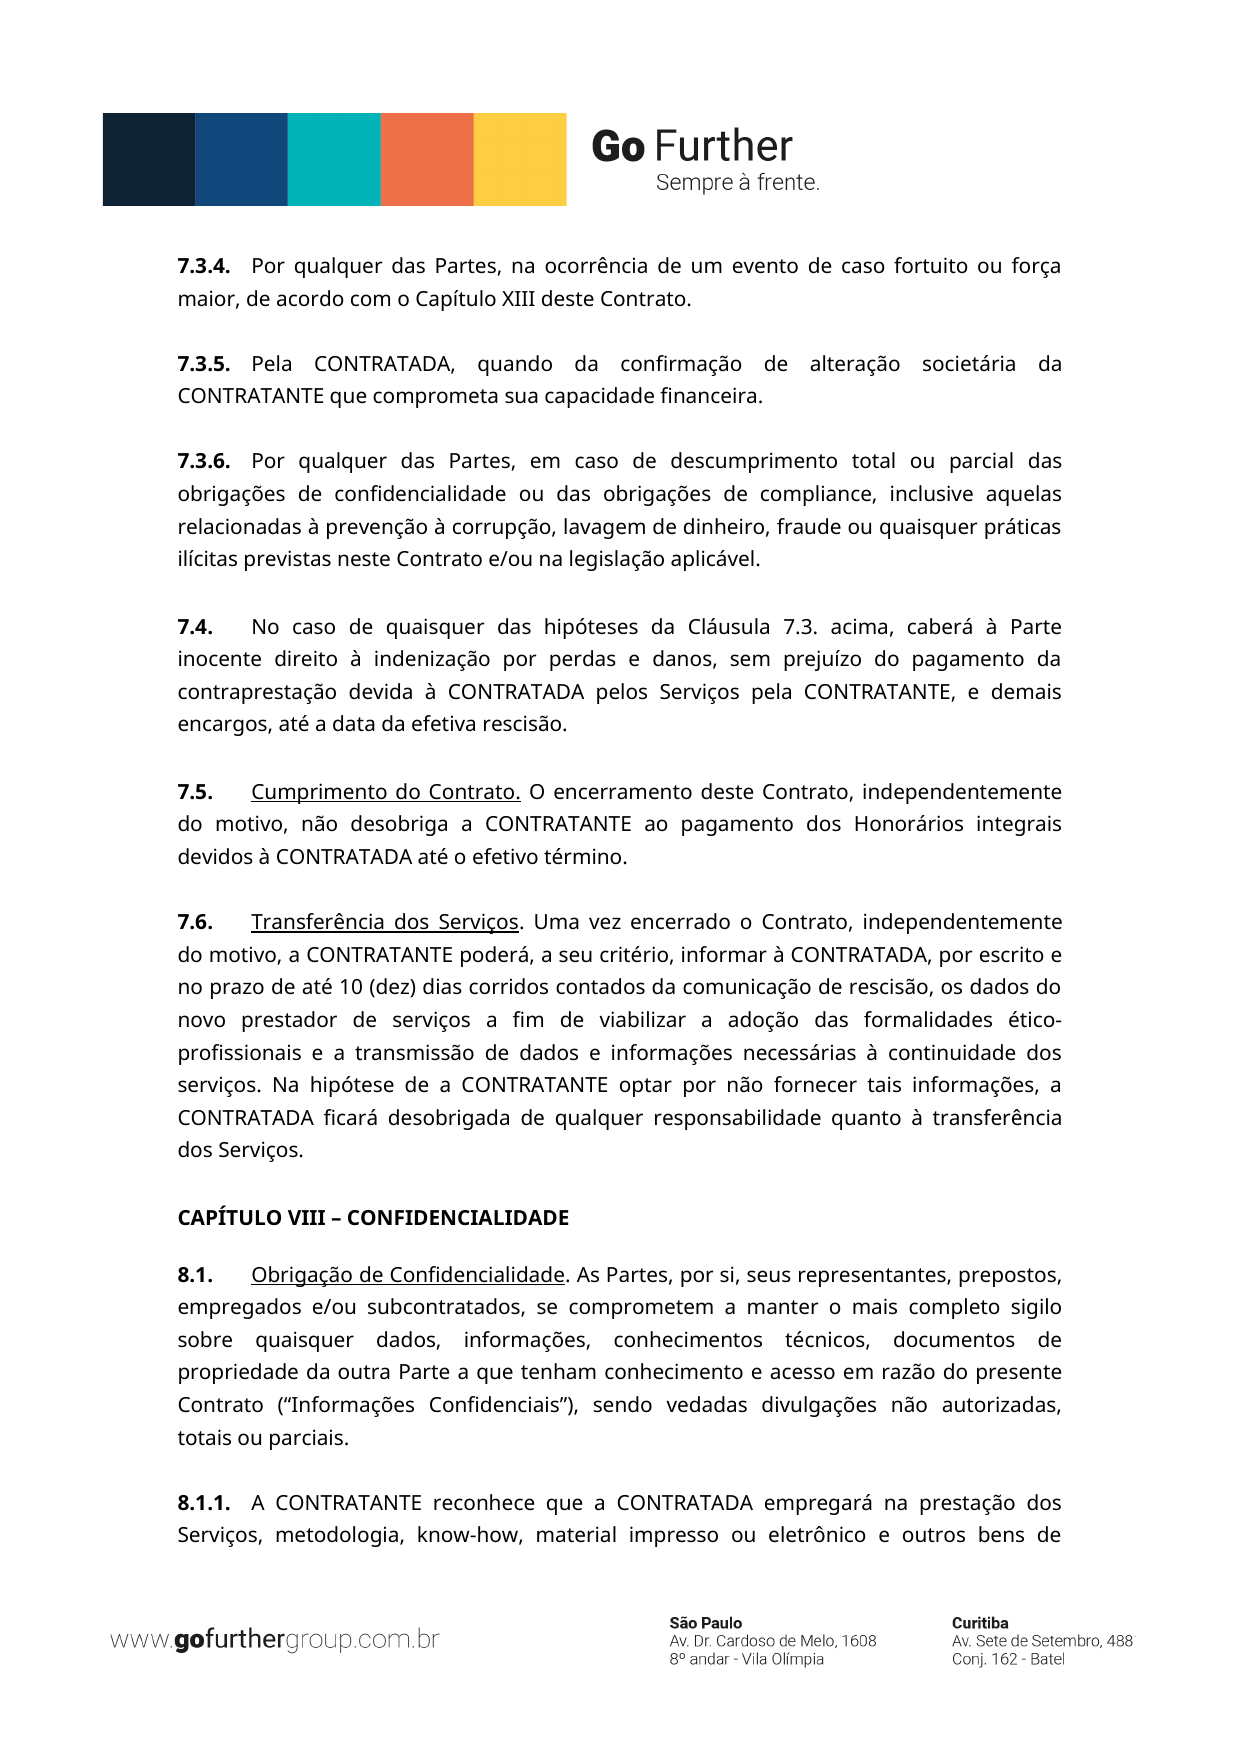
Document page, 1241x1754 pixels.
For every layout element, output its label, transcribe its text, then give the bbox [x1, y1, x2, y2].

list Cumprimento do Contrato. O encerramento deste Contrato, independentemente do motivo, não desobriga a CONTRATANTE ao pagamento dos Honorários integrais devidos à CONTRATADA até o efetivo término. [177, 777, 1063, 871]
list Pela CONTRATADA, quando da confirmação de alteração societária da CONTRATANTE que comprometa sua capacidade financeira. [177, 349, 1063, 410]
list Por qualquer das Partes, na ocorrência de um evento de caso fortuito ou força maior, de acordo com o Capítulo XIII deste Contrato. [177, 251, 1063, 312]
picture [110, 1597, 1135, 1685]
list No caso de quaisquer das hipóteses da Cláusula 7.3. acima, caberá à Parte inocente direito à indenização por perdas e danos, sem prejuízo do pagamento da contraprestação devida à CONTRATADA pelos Serviços pela CONTRATANTE, e demais encargos, até a data da efetiva rescisão. [177, 612, 1063, 738]
list Obrigação de Confidencialidade. As Partes, por si, seus representantes, prepostos, empregados e/ou subcontratados, se comprometem a manter o mais completo sigilo sobre quaisquer dados, informações, conhecimentos técnicos, documentos de propriedade da outra Parte a que tenham conhecimento e acesso em razão do presente Contrato (“Informações Confidenciais”), sendo vedadas divulgações não autorizadas, totais ou parciais. [177, 1260, 1063, 1451]
subtitle CAPÍTULO VIII – CONFIDENCIALIDADE [177, 1203, 1063, 1231]
picture [102, 113, 845, 206]
list Por qualquer das Partes, em caso de descumprimento total ou parcial das obrigações de confidencialidade ou das obrigações de compliance, inclusive aquelas relacionadas à prevenção à corrupção, lavagem de dinheiro, fraude ou quaisquer práticas ilícitas previstas neste Contrato e/ou na legislação aplicável. [177, 447, 1063, 573]
list Transferência dos Serviços. Uma vez encerrado o Contrato, independentemente do motivo, a CONTRATANTE poderá, a seu critério, informar à CONTRATADA, por escrito e no prazo de até 10 (dez) dias corridos contados da comunicação de rescisão, os dados do novo prestador de serviços a fim de viabilizar a adoção das formalidades ético-profissionais e a transmissão de dados e informações necessárias à continuidade dos serviços. Na hipótese de a CONTRATANTE optar por não fornecer tais informações, a CONTRATADA ficará desobrigada de qualquer responsabilidade quanto à transferência dos Serviços. [177, 907, 1063, 1164]
